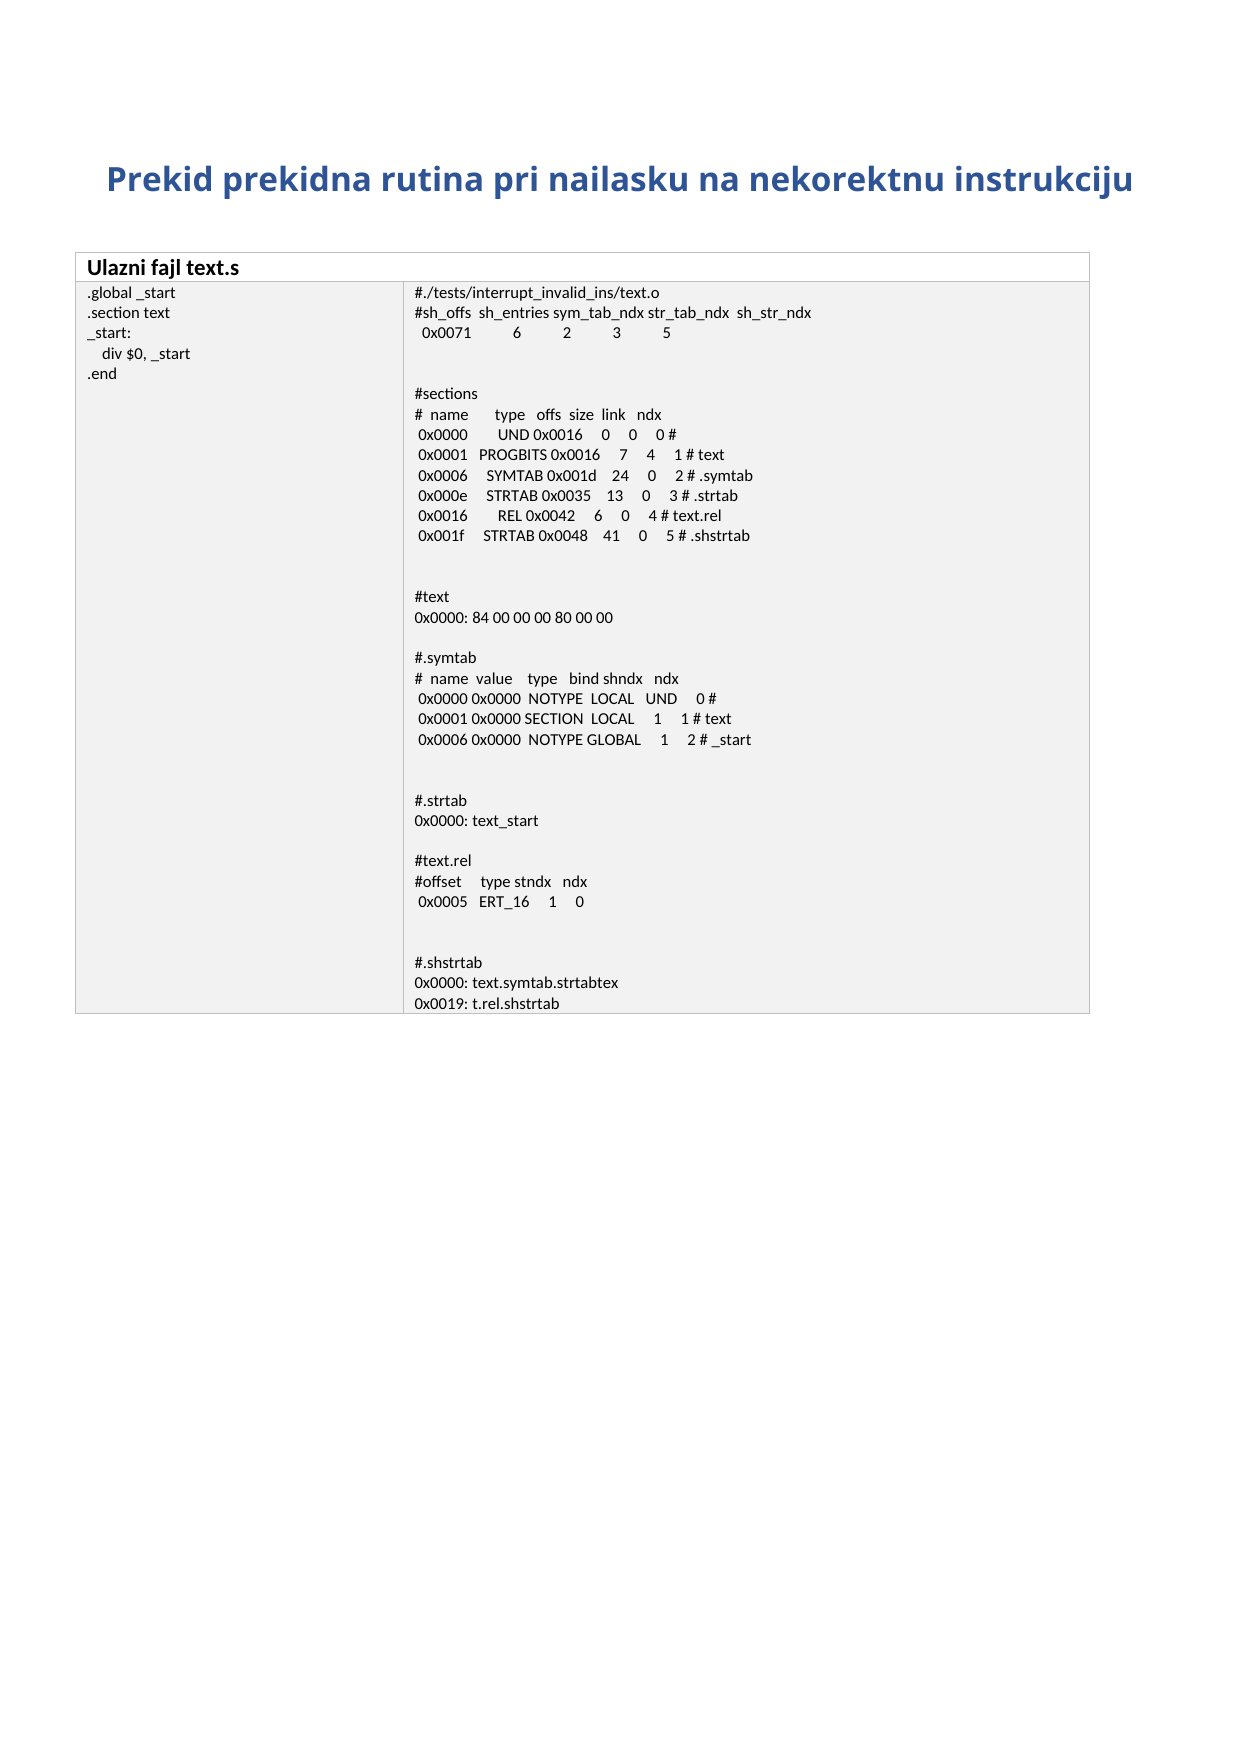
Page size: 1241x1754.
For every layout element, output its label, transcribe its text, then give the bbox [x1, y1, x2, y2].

table_header Ulazni fajl text.s [76, 253, 1089, 281]
table_cell .global _start .section text _start: div $0, _start .end [76, 282, 403, 1013]
table_cell #./tests/interrupt_invalid_ins/text.o #sh_offs sh_entries sym_tab_ndx str_tab_ndx sh_str_ndx 0x0071 6 2 3 5 #sections # name type offs size link ndx 0x0000 UND 0x0016 0 0 0 # 0x0001 PROGBITS 0x0016 7 4 1 # text 0x0006 SYMTAB 0x001d 24 0 2 # .symtab 0x000e STRTAB 0x0035 13 0 3 # .strtab 0x0016 REL 0x0042 6 0 4 # text.rel 0x001f STRTAB 0x0048 41 0 5 # .shstrtab #text 0x0000: 84 00 00 00 80 00 00 #.symtab # name value type bind shndx ndx 0x0000 0x0000 NOTYPE LOCAL UND 0 # 0x0001 0x0000 SECTION LOCAL 1 1 # text 0x0006 0x0000 NOTYPE GLOBAL 1 2 # _start #.strtab 0x0000: text_start #text.rel #offset type stndx ndx 0x0005 ERT_16 1 0 #.shstrtab 0x0000: text.symtab.strtabtex 0x0019: t.rel.shstrtab [404, 282, 1089, 1013]
subtitle Prekid prekidna rutina pri nailasku na nekorektnu instrukciju [75, 156, 1165, 201]
